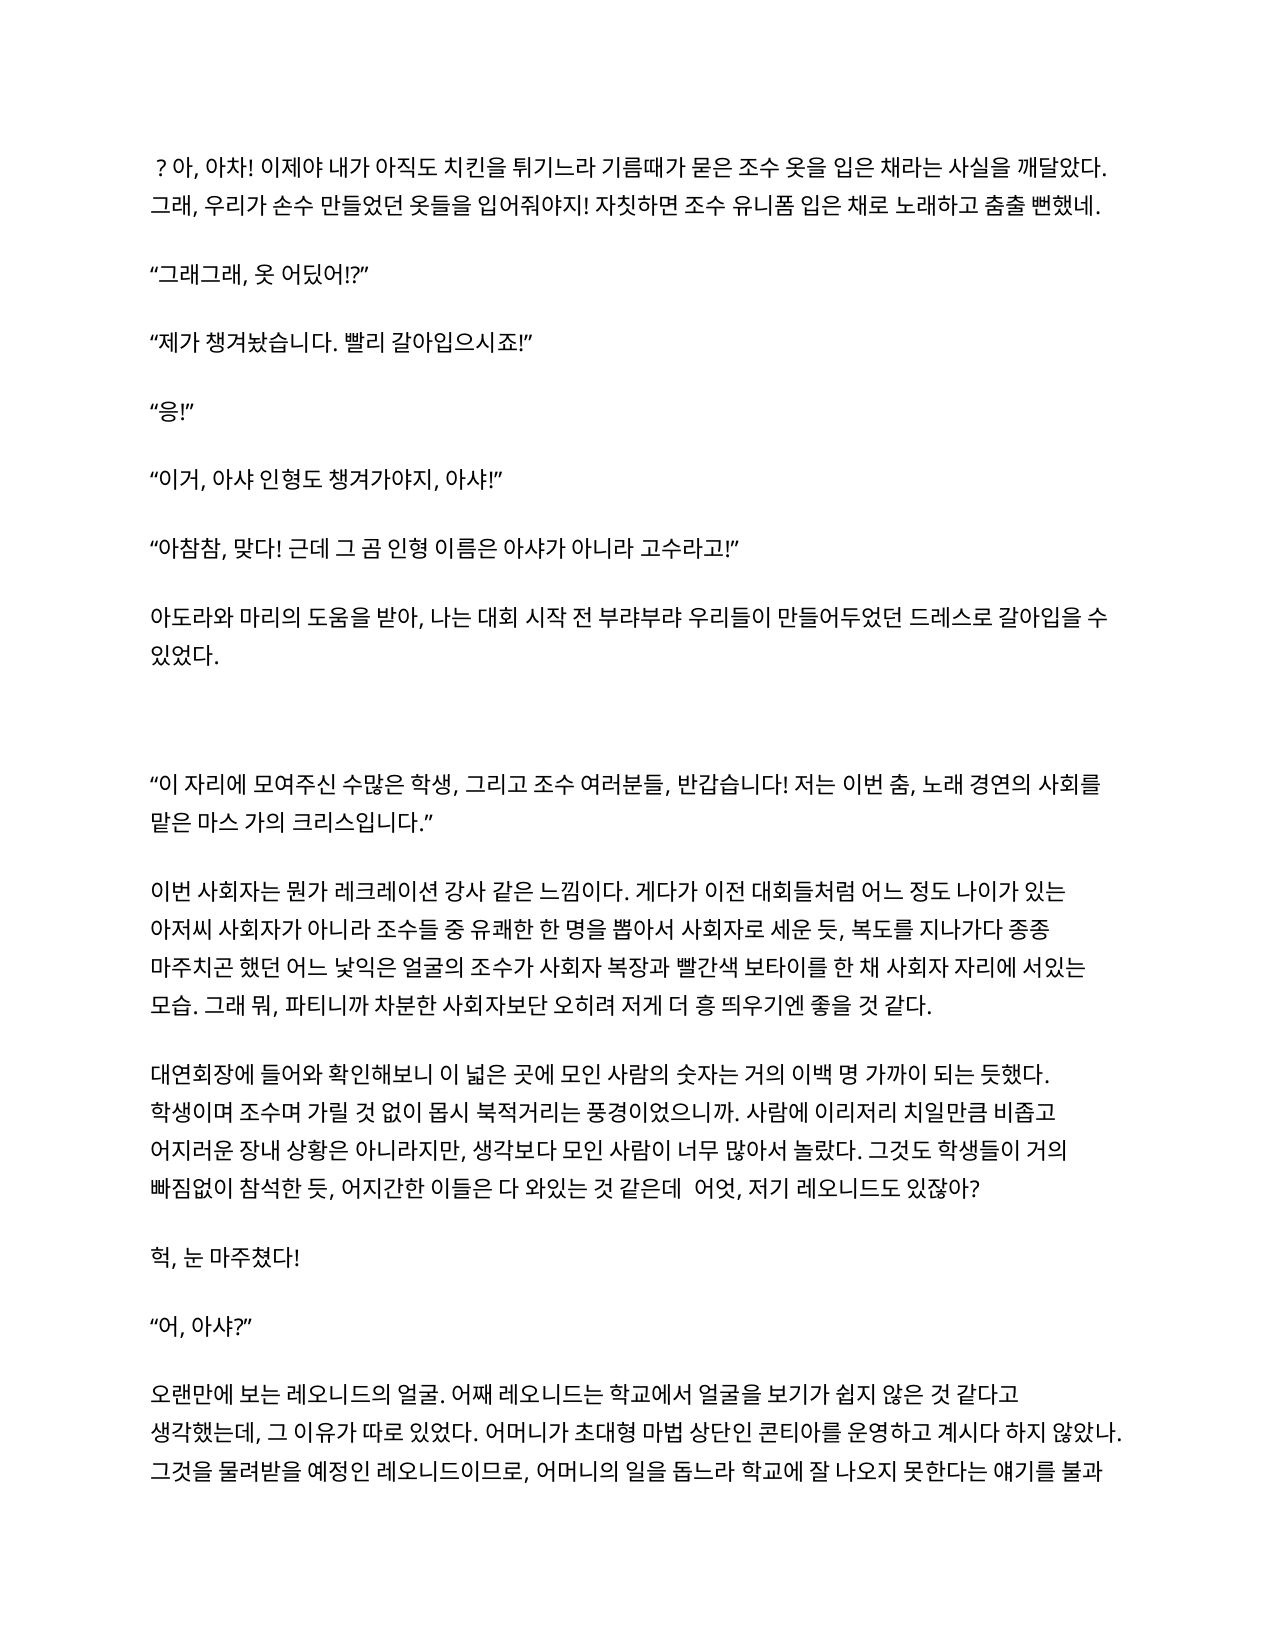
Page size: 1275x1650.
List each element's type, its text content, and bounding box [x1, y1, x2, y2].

text “이거, 아샤 인형도 챙겨가야지, 아샤!” [150, 462, 1125, 496]
text ? 아, 아차! 이제야 내가 아직도 치킨을 튀기느라 기름때가 묻은 조수 옷을 입은 채라는 사실을 깨달았다. 그래, 우리가 손수 만들었던 옷들을 입어줘야지! 자칫하면 조수 유니폼 입은 채로 노래하고 춤출 뻔했네. [150, 150, 1125, 222]
text “그래그래, 옷 어딨어!?” [150, 257, 1125, 290]
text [150, 1377, 1125, 1487]
text “어, 아샤?” [150, 1308, 1125, 1342]
text “제가 챙겨놨습니다. 빨리 갈아입으시죠!” [150, 325, 1125, 359]
text 헉, 눈 마주쳤다! [150, 1240, 1125, 1273]
text 이번 사회자는 뭔가 레크레이션 강사 같은 느낌이다. 게다가 이전 대회들처럼 어느 정도 나이가 있는 아저씨 사회자가 아니라 조수들 중 유쾌한 한 명을 뽑아서 사회자로 세운 듯, 복도를 지나가다 종종 마주치곤 했던 어느 낯익은 얼굴의 조수가 사회자 복장과 빨간색 보타이를 한 채 사회자 자리에 서있는 모습. 그래 뭐, 파티니까 차분한 사회자보단 오히려 저게 더 흥 띄우기엔 좋을 것 같다. [150, 873, 1125, 1021]
text “이 자리에 모여주신 수많은 학생, 그리고 조수 여러분들, 반갑습니다! 저는 이번 춤, 노래 경연의 사회를 맡은 마스 가의 크리스입니다.” [150, 767, 1125, 838]
text 아도라와 마리의 도움을 받아, 나는 대회 시작 전 부랴부랴 우리들이 만들어두었던 드레스로 갈아입을 수 있었다. [150, 599, 1125, 671]
text 대연회장에 들어와 확인해보니 이 넓은 곳에 모인 사람의 숫자는 거의 이백 명 가까이 되는 듯했다. 학생이며 조수며 가릴 것 없이 몹시 북적거리는 풍경이었으니까. 사람에 이리저리 치일만큼 비좁고 어지러운 장내 상황은 아니라지만, 생각보다 모인 사람이 너무 많아서 놀랐다. 그것도 학생들이 거의 빠짐없이 참석한 듯, 어지간한 이들은 다 와있는 것 같은데 어엇, 저기 레오니드도 있잖아? [150, 1057, 1125, 1204]
text “아참참, 맞다! 근데 그 곰 인형 이름은 아샤가 아니라 고수라고!” [150, 531, 1125, 564]
text “응!” [150, 394, 1125, 427]
